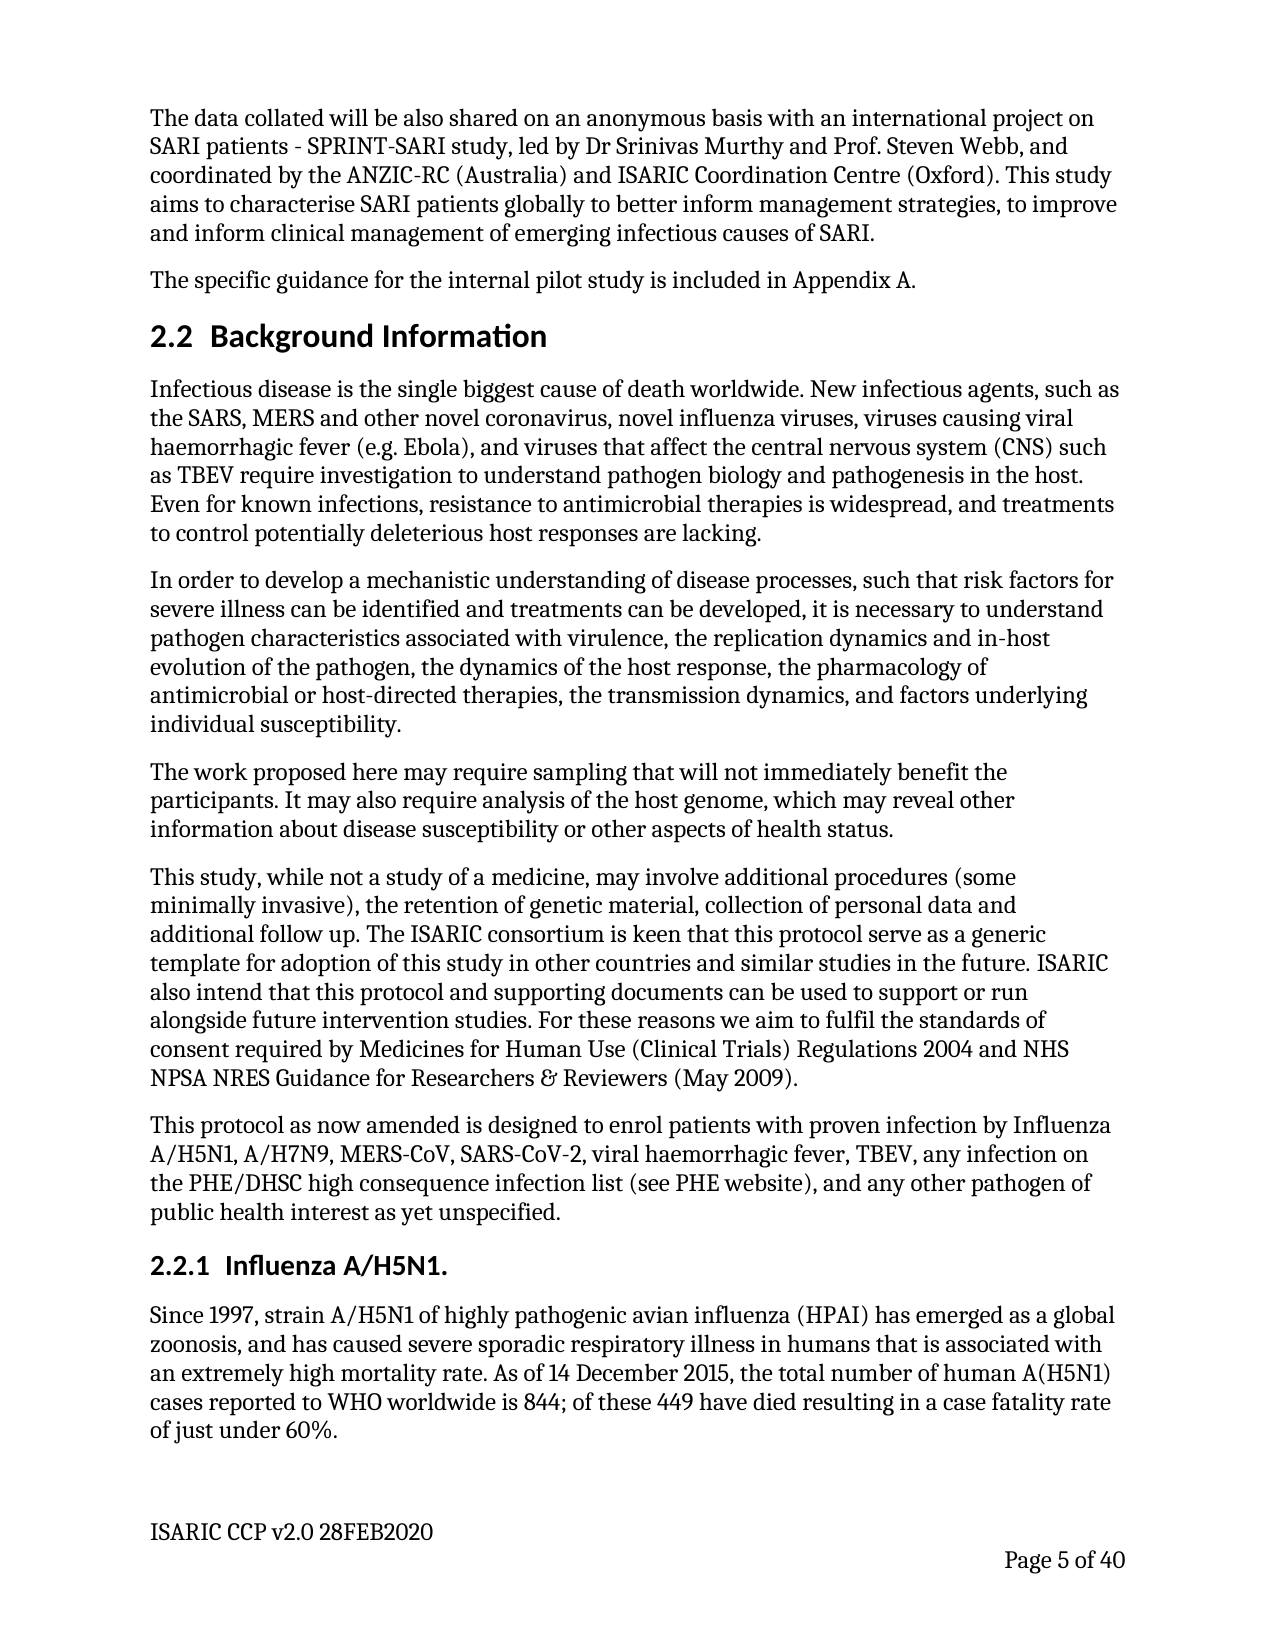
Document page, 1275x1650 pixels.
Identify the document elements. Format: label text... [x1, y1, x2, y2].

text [150, 1301, 1125, 1445]
text In order to develop a mechanistic understanding of disease processes, such that risk factors for severe illness can be identified and treatments can be developed, it is necessary to understand pathogen characteristics associated with virulence, the replication dynamics and in-host evolution of the pathogen, the dynamics of the host response, the pharmacology of antimicrobial or host-directed therapies, the transmission dynamics, and factors underlying individual susceptibility. [150, 566, 1125, 739]
subtitle Influenza A/H5N1. [150, 1247, 1125, 1283]
text The work proposed here may require sampling that will not immediately benefit the participants. It may also require analysis of the host genome, which may reveal other information about disease susceptibility or other aspects of health status. [150, 757, 1125, 844]
text The data collated will be also shared on an anonymous basis with an international project on SARI patients - SPRINT-SARI study, led by Dr Srinivas Murthy and Prof. Steven Webb, and coordinated by the ANZIC-RC (Australia) and ISARIC Coordination Centre (Oxford). This study aims to characterise SARI patients globally to better inform management strategies, to improve and inform clinical management of emerging infectious causes of SARI. [150, 103, 1125, 247]
subtitle Background Information [150, 316, 1125, 356]
text Infectious disease is the single biggest cause of death worldwide. New infectious agents, such as the SARS, MERS and other novel coronavirus, novel influenza viruses, viruses causing viral haemorrhagic fever (e.g. Ebola), and viruses that affect the central nervous system (CNS) such as TBEV require investigation to understand pathogen biology and pathogenesis in the host. Even for known infections, resistance to antimicrobial therapies is widespread, and treatments to control potentially deleterious host responses are lacking. [150, 375, 1125, 547]
text This study, while not a study of a medicine, may involve additional procedures (some minimally invasive), the retention of genetic material, collection of personal data and additional follow up. The ISARIC consortium is keen that this protocol serve as a generic template for adoption of this study in other countries and similar studies in the future. ISARIC also intend that this protocol and supporting documents can be used to support or run alongside future intervention studies. For these reasons we aim to fulfil the standards of consent required by Medicines for Human Use (Clinical Trials) Regulations 2004 and NHS NPSA NRES Guidance for Researchers & Reviewers (May 2009). [150, 862, 1125, 1092]
text The specific guidance for the internal pilot study is included in Appendix A. [150, 266, 1125, 295]
text This protocol as now amended is designed to enrol patients with proven infection by Influenza A/H5N1, A/H7N9, MERS-CoV, SARS-CoV-2, viral haemorrhagic fever, TBEV, any infection on the PHE/DHSC high consequence infection list (see PHE website), and any other pathogen of public health interest as yet unspecified. [150, 1111, 1125, 1226]
